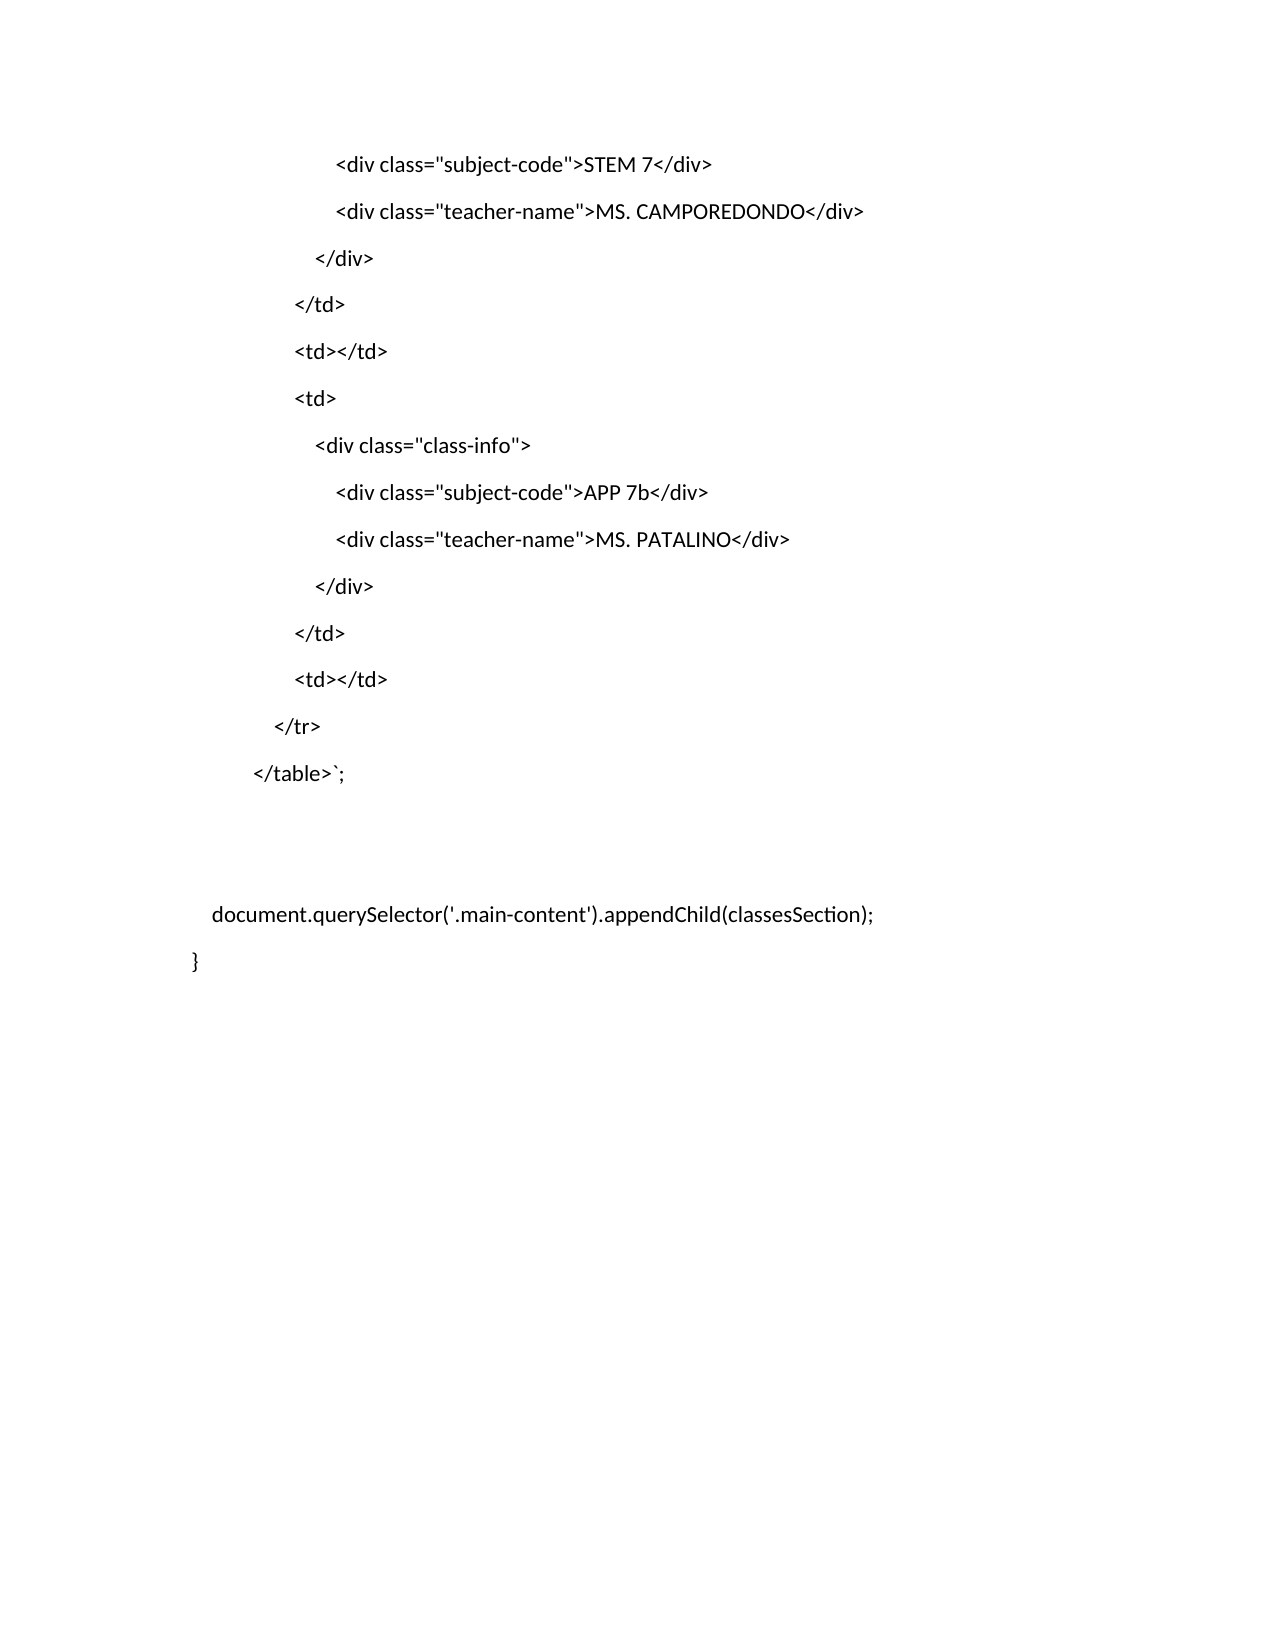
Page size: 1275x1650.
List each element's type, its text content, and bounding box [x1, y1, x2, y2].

text </table>`; [150, 759, 1125, 787]
text <div class="subject-code">STEM 7</div> [150, 150, 1125, 178]
text </td> [150, 619, 1125, 647]
text <td></td> [150, 337, 1125, 366]
text <div class="teacher-name">MS. CAMPOREDONDO</div> [150, 197, 1125, 225]
text </div> [150, 244, 1125, 272]
text </tr> [150, 712, 1125, 741]
text <td></td> [150, 666, 1125, 694]
text document.querySelector('.main-content').appendChild(classesSection); [150, 900, 1125, 928]
text </div> [150, 572, 1125, 600]
text </td> [150, 291, 1125, 319]
text <div class="subject-code">APP 7b</div> [150, 478, 1125, 506]
text <div class="teacher-name">MS. PATALINO</div> [150, 525, 1125, 553]
text } [150, 947, 1125, 975]
text <div class="class-info"> [150, 431, 1125, 459]
text <td> [150, 384, 1125, 412]
